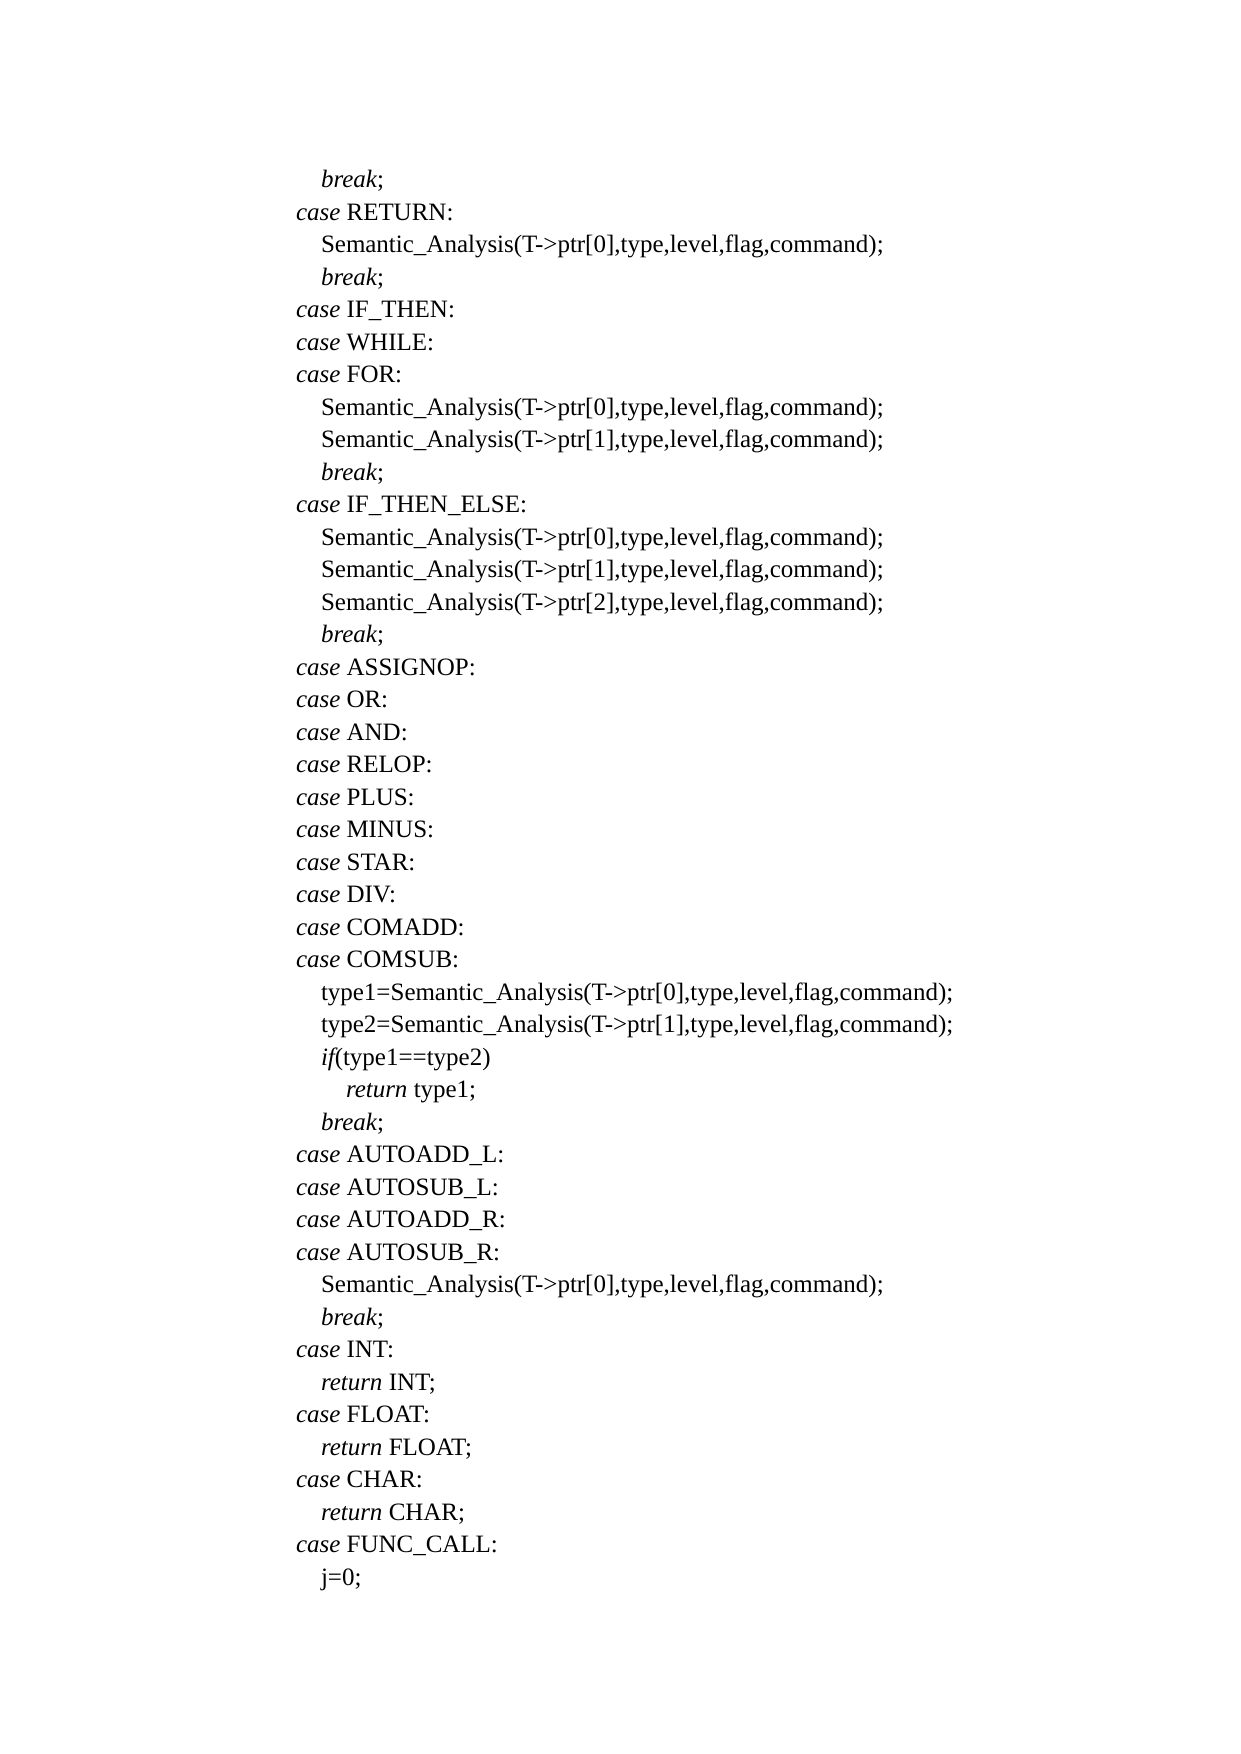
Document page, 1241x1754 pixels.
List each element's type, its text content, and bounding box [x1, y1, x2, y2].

text case RETURN: [177, 195, 1063, 228]
text return INT; [177, 1365, 1063, 1398]
text break; [177, 163, 1063, 195]
text case OR: [177, 683, 1063, 715]
text Semantic_Analysis(T->ptr[1],type,level,flag,command); [177, 423, 1063, 455]
text if(type1==type2) [177, 1040, 1063, 1073]
text break; [177, 455, 1063, 488]
text case AUTOSUB_R: [177, 1235, 1063, 1268]
text case MINUS: [177, 813, 1063, 845]
text case WHILE: [177, 325, 1063, 358]
text Semantic_Analysis(T->ptr[1],type,level,flag,command); [177, 553, 1063, 585]
text break; [177, 1300, 1063, 1333]
text case CHAR: [177, 1463, 1063, 1495]
text case FOR: [177, 358, 1063, 390]
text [177, 390, 1063, 423]
text Semantic_Analysis(T->ptr[0],type,level,flag,command); [177, 520, 1063, 553]
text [177, 228, 1063, 260]
text case IF_THEN_ELSE: [177, 488, 1063, 520]
text type2=Semantic_Analysis(T->ptr[1],type,level,flag,command); [177, 1008, 1063, 1040]
text return type1; [177, 1073, 1063, 1105]
text case AUTOADD_R: [177, 1203, 1063, 1235]
text case STAR: [177, 845, 1063, 878]
text Semantic_Analysis(T->ptr[0],type,level,flag,command); [177, 1268, 1063, 1300]
text case IF_THEN: [177, 293, 1063, 325]
text Semantic_Analysis(T->ptr[2],type,level,flag,command); [177, 585, 1063, 618]
text type1=Semantic_Analysis(T->ptr[0],type,level,flag,command); [177, 975, 1063, 1008]
text case AND: [177, 715, 1063, 748]
text break; [177, 260, 1063, 293]
text case PLUS: [177, 780, 1063, 813]
text case AUTOSUB_L: [177, 1170, 1063, 1203]
text return FLOAT; [177, 1430, 1063, 1463]
text case RELOP: [177, 748, 1063, 780]
text case ASSIGNOP: [177, 650, 1063, 683]
text break; [177, 1105, 1063, 1138]
text case COMADD: [177, 910, 1063, 943]
text j=0; [177, 1560, 1063, 1593]
text break; [177, 618, 1063, 650]
text case FUNC_CALL: [177, 1528, 1063, 1560]
text return CHAR; [177, 1495, 1063, 1528]
text case DIV: [177, 878, 1063, 910]
text case FLOAT: [177, 1398, 1063, 1430]
text case AUTOADD_L: [177, 1138, 1063, 1170]
text case COMSUB: [177, 943, 1063, 975]
text case INT: [177, 1333, 1063, 1365]
